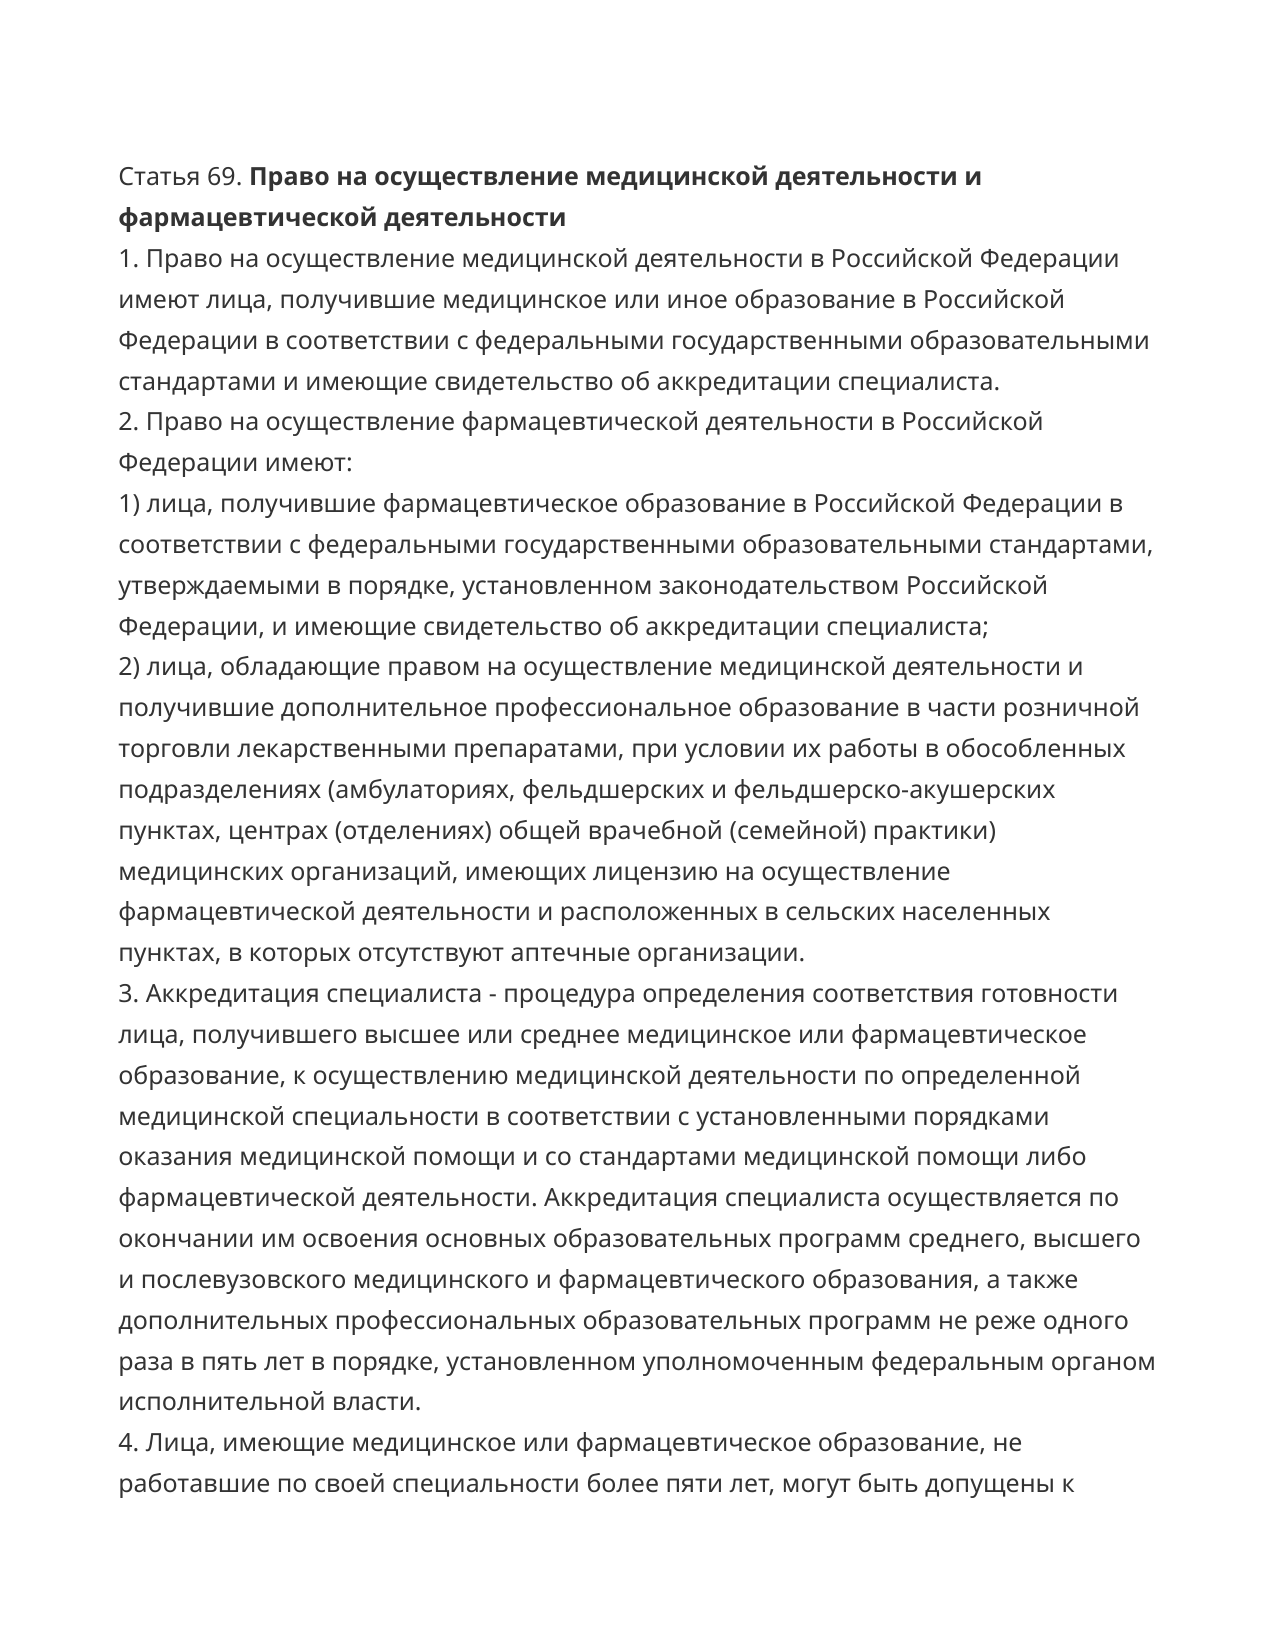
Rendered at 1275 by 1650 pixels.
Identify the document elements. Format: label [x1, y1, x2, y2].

text [118, 118, 1157, 1500]
